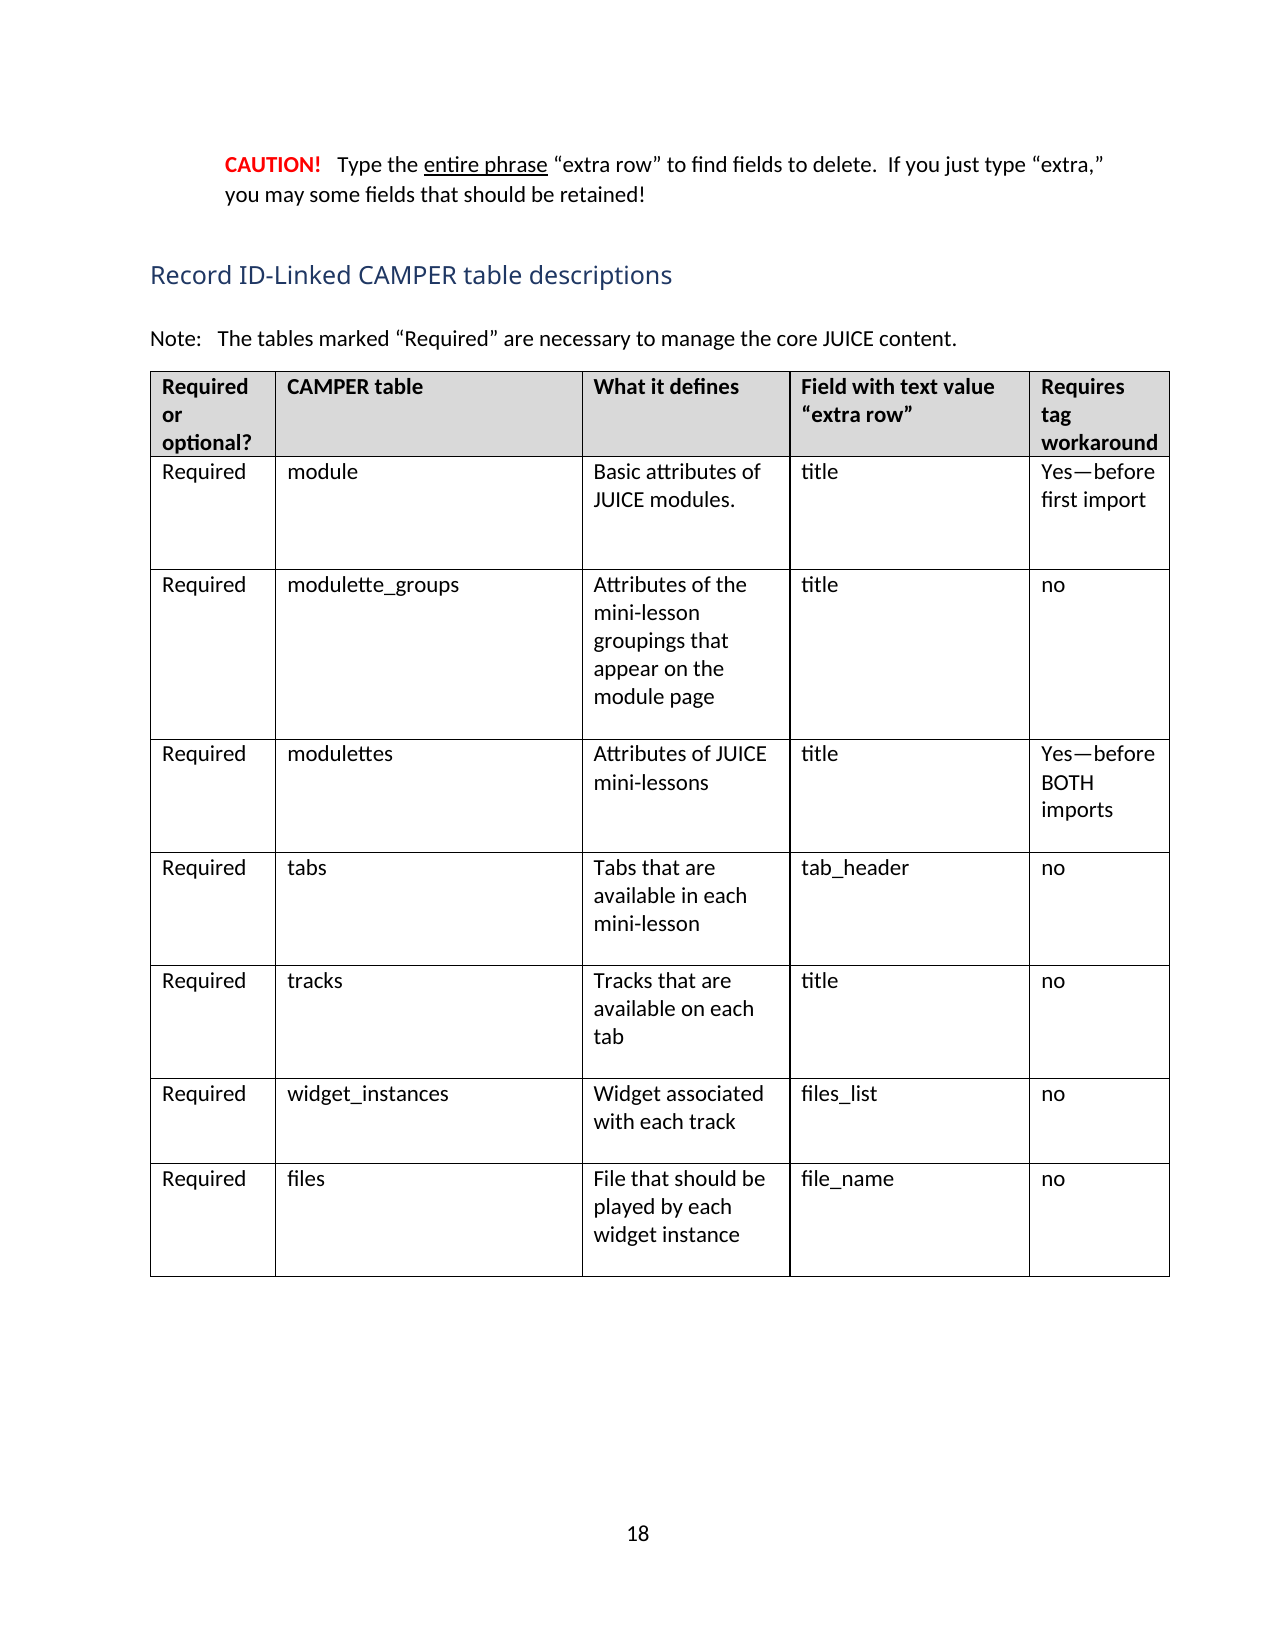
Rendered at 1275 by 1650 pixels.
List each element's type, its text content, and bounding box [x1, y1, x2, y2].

table_cell no [1030, 570, 1169, 738]
table_cell module [276, 457, 582, 569]
subtitle Record ID-Linked CAMPER table descriptions [150, 257, 1125, 291]
table_cell modulette_groups [276, 570, 582, 738]
table_cell files_list [791, 1079, 1029, 1163]
table_header Required or optional? [151, 372, 275, 456]
table_cell Required [151, 570, 275, 738]
table_header What it defines [583, 372, 789, 456]
table_cell title [791, 966, 1029, 1078]
table_cell Required [151, 740, 275, 852]
table_cell Required [151, 853, 275, 965]
table_cell title [791, 457, 1029, 569]
table_cell modulettes [276, 740, 582, 852]
table_header CAMPER table [276, 372, 582, 456]
table_cell Attributes of the mini-lesson groupings that appear on the module page [583, 570, 789, 738]
table_cell Required [151, 1164, 275, 1276]
table_header Requires tag workaround [1030, 372, 1169, 456]
table_cell Yes—before first import [1030, 457, 1169, 569]
table_cell Required [151, 1079, 275, 1163]
table_cell file_name [791, 1164, 1029, 1276]
table_cell Basic attributes of JUICE modules. [583, 457, 789, 569]
table_cell no [1030, 853, 1169, 965]
table_cell Tracks that are available on each tab [583, 966, 789, 1078]
table_cell no [1030, 966, 1169, 1078]
table_cell Attributes of JUICE mini-lessons [583, 740, 789, 852]
table_cell tabs [276, 853, 582, 965]
table_cell title [791, 740, 1029, 852]
table_header Field with text value “extra row” [791, 372, 1029, 456]
table_cell title [791, 570, 1029, 738]
list CAUTION! Type the entire phrase “extra row” to find fields to delete. If you just type “extra,” you may some fields that should be retained! [225, 150, 1125, 208]
table_cell tracks [276, 966, 582, 1078]
table_cell Tabs that are available in each mini-lesson [583, 853, 789, 965]
table_cell no [1030, 1079, 1169, 1163]
table_cell File that should be played by each widget instance [583, 1164, 789, 1276]
table_cell files [276, 1164, 582, 1276]
table_cell Yes—before BOTH imports [1030, 740, 1169, 852]
table_cell Required [151, 966, 275, 1078]
table_cell widget_instances [276, 1079, 582, 1163]
table_cell Required [151, 457, 275, 569]
table_cell no [1030, 1164, 1169, 1276]
list Note: The tables marked “Required” are necessary to manage the core JUICE content. [150, 324, 1125, 352]
table_cell Widget associated with each track [583, 1079, 789, 1163]
table_cell tab_header [791, 853, 1029, 965]
